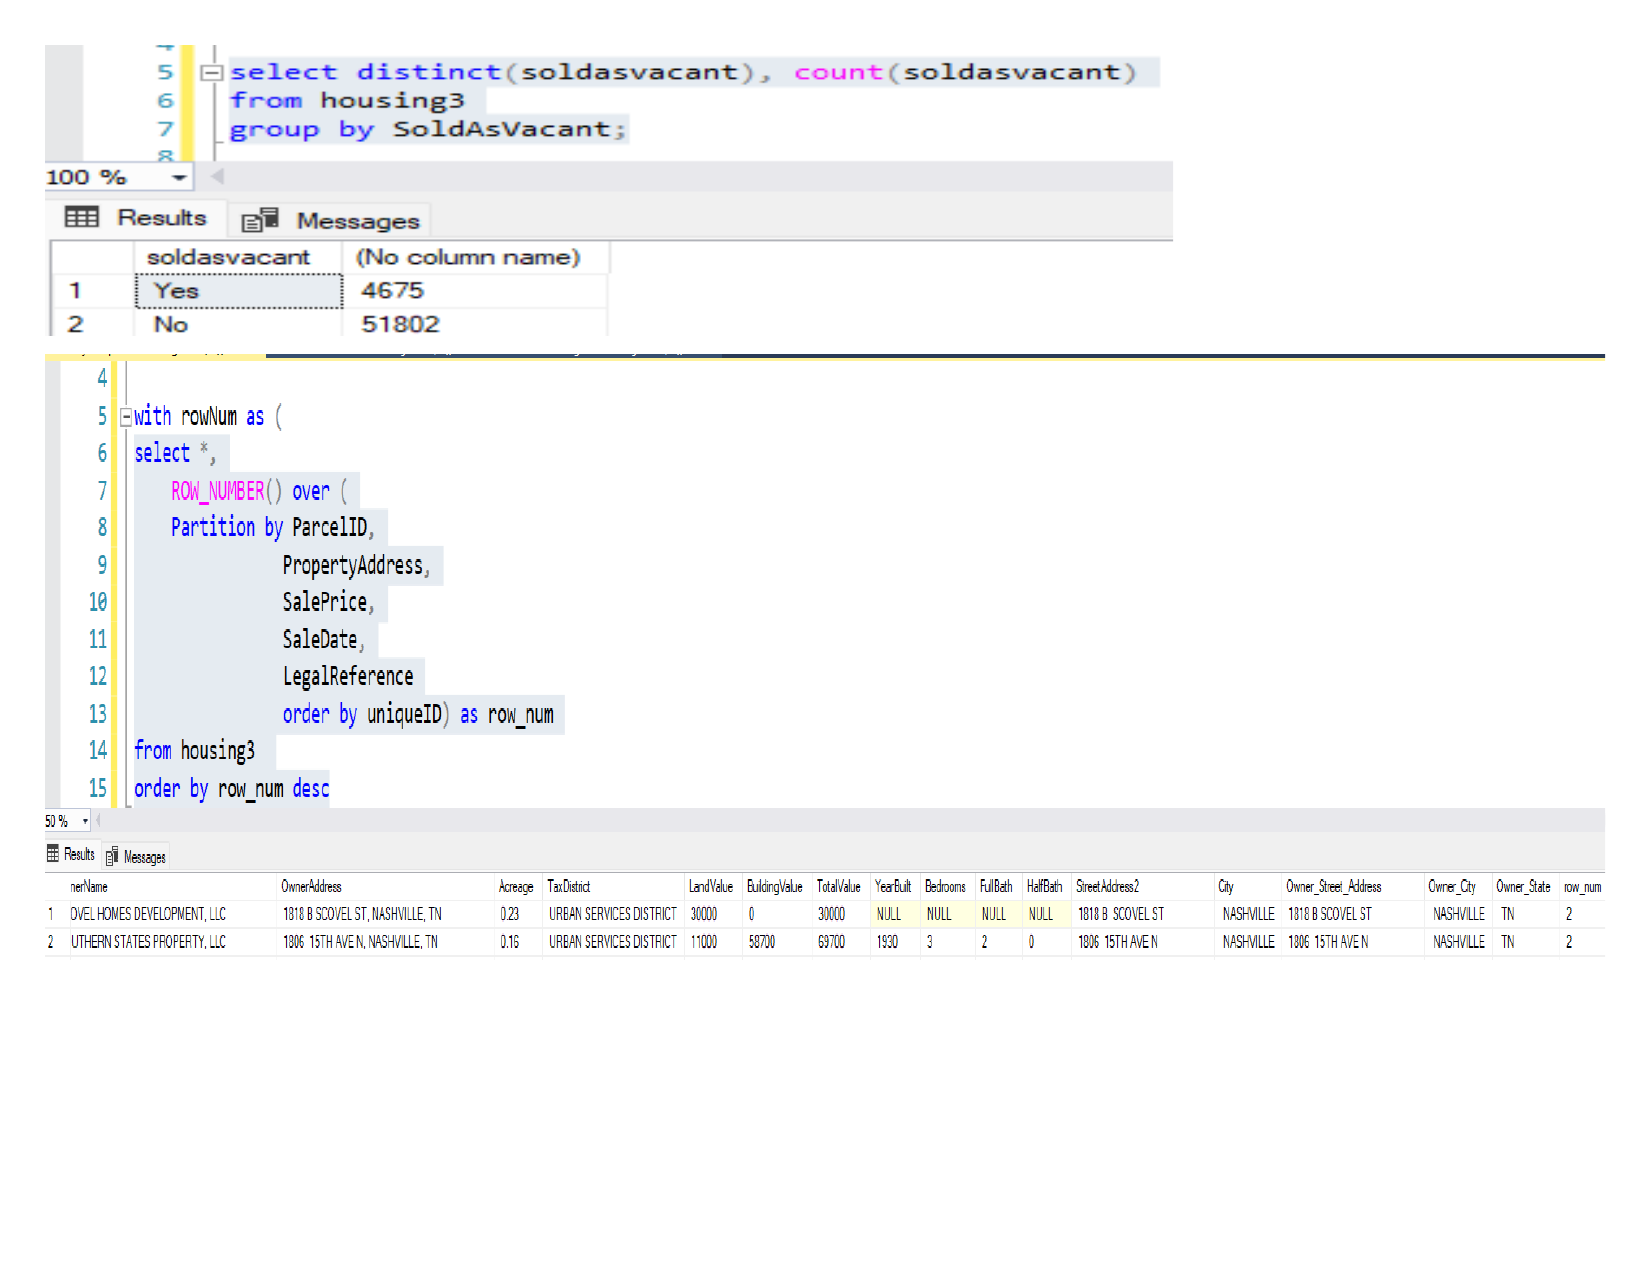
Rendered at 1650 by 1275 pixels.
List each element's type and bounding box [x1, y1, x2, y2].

picture [45, 45, 1174, 336]
picture [45, 354, 1605, 960]
